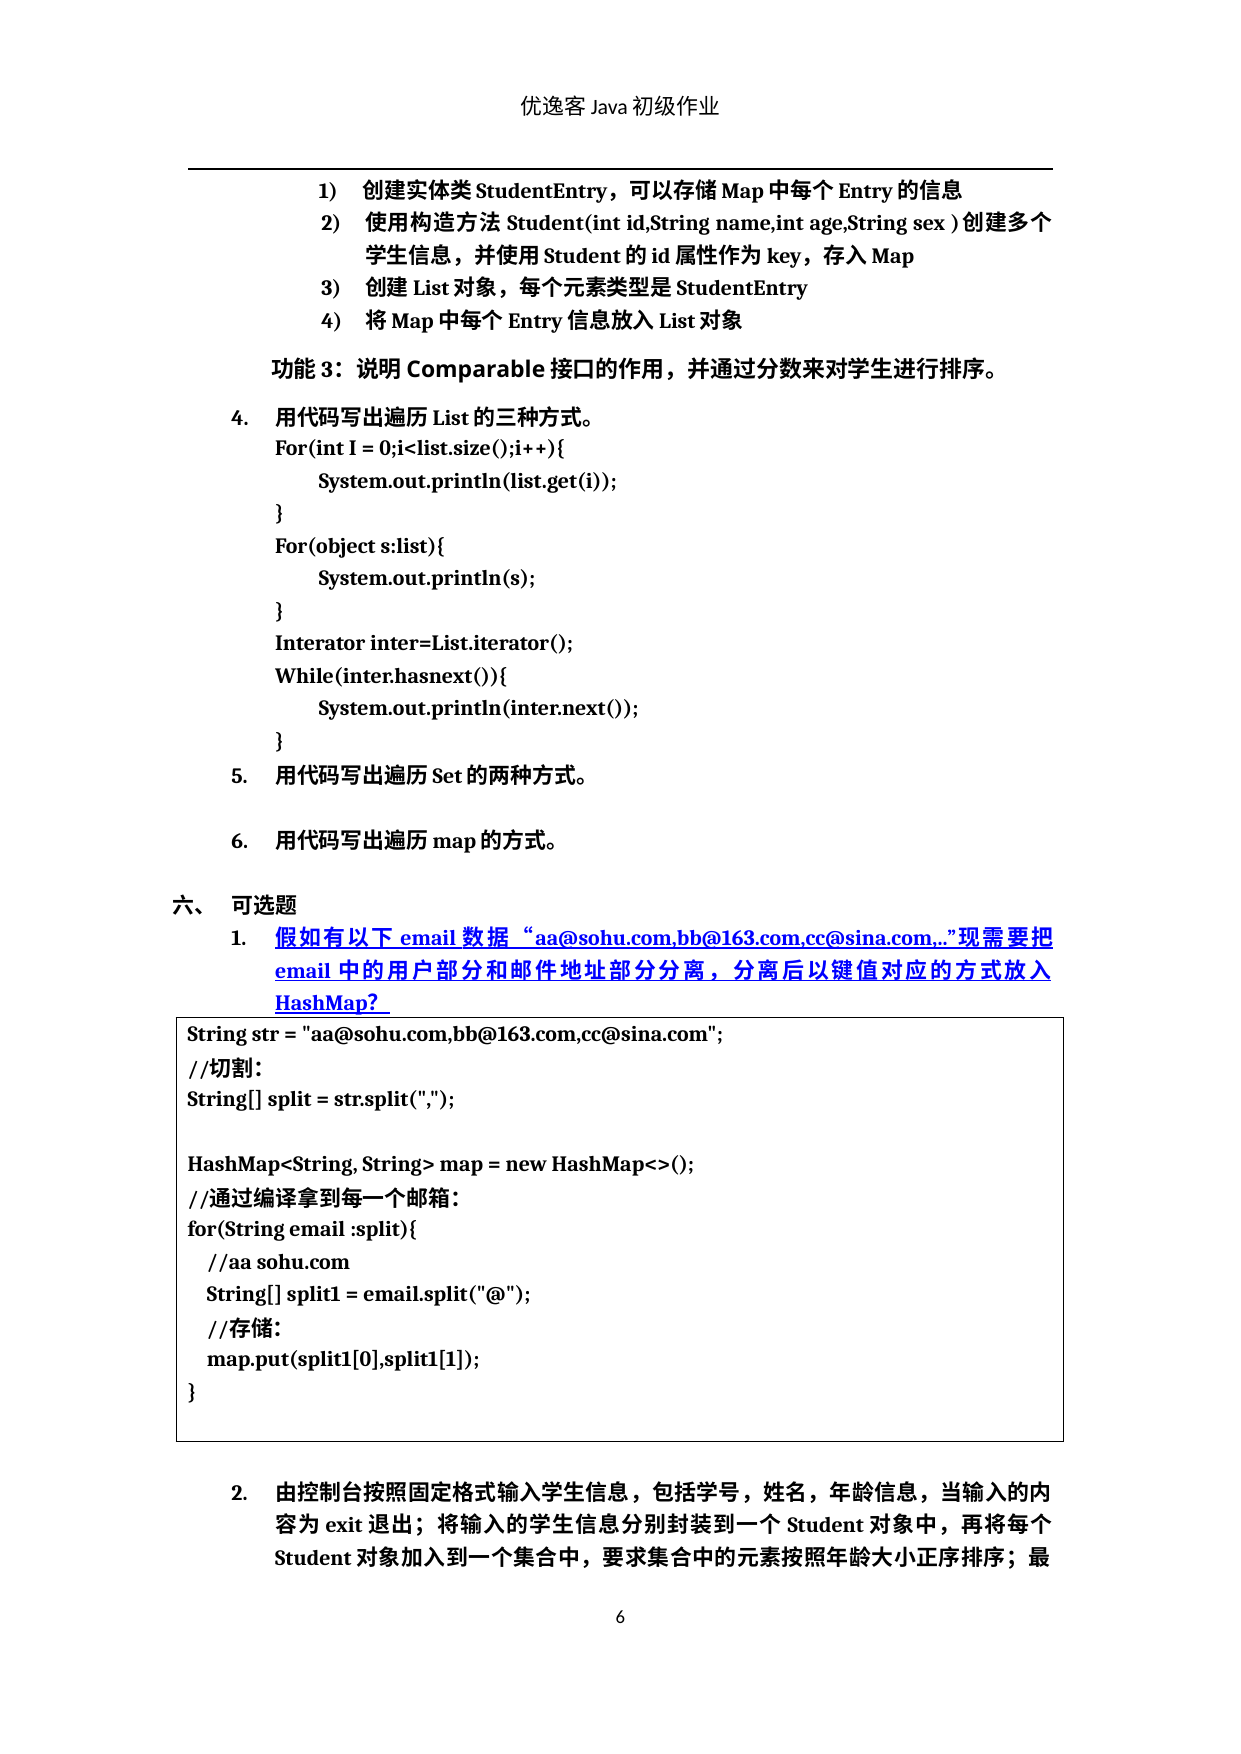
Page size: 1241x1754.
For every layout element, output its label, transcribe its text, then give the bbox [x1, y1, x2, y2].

list 假如有以下email数据“aa@sohu.com,bb@163.com,cc@sina.com,..”现需要把email中的用户部分和邮件地址部分分离，分离后以键值对应的方式放入HashMap？ [231, 920, 1053, 1017]
list 用代码写出遍历map的方式。 [231, 822, 1053, 855]
text System.out.println(list.get(i)); [275, 465, 1053, 497]
text Interator inter=List.iterator(); [275, 627, 1053, 660]
text For(object s:list){ [275, 530, 1053, 562]
list 用代码写出遍历List的三种方式。 [231, 400, 1053, 432]
text While(inter.hasnext()){ [275, 660, 1053, 692]
text System.out.println(inter.next()); [275, 692, 1053, 725]
text } [275, 595, 1053, 627]
text 功能3：说明Comparable接口的作用，并通过分数来对学生进行排序。 [225, 335, 1053, 400]
text For(int I = 0;i<list.size();i++){ [275, 432, 1053, 465]
list 创建List对象，每个元素类型是StudentEntry [321, 270, 1053, 302]
table_header String str = "aa@sohu.com,bb@163.com,cc@sina.com"; //切割： String[] split = str.split(","); HashMap<String, String> map = new HashMap<>(); //通过编译拿到每一个邮箱： for(String email :split){ //aa sohu.com String[] split1 = email.split("@"); //存储： map.put(split1[0],split1[1]); } [177, 1018, 1063, 1441]
list 可选题 [173, 887, 1053, 920]
text } [275, 497, 1053, 530]
list 创建实体类StudentEntry，可以存储Map中每个Entry的信息 [319, 172, 1053, 205]
text System.out.println(s); [275, 562, 1053, 595]
list 将Map中每个Entry信息放入List对象 [321, 302, 1053, 335]
list 用代码写出遍历Set的两种方式。 [231, 757, 1053, 790]
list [231, 1474, 1053, 1572]
text } [275, 725, 1053, 757]
list 使用构造方法Student(int id,String name,int age,String sex )创建多个学生信息，并使用Student的id属性作为key，存入Map [321, 205, 1053, 270]
